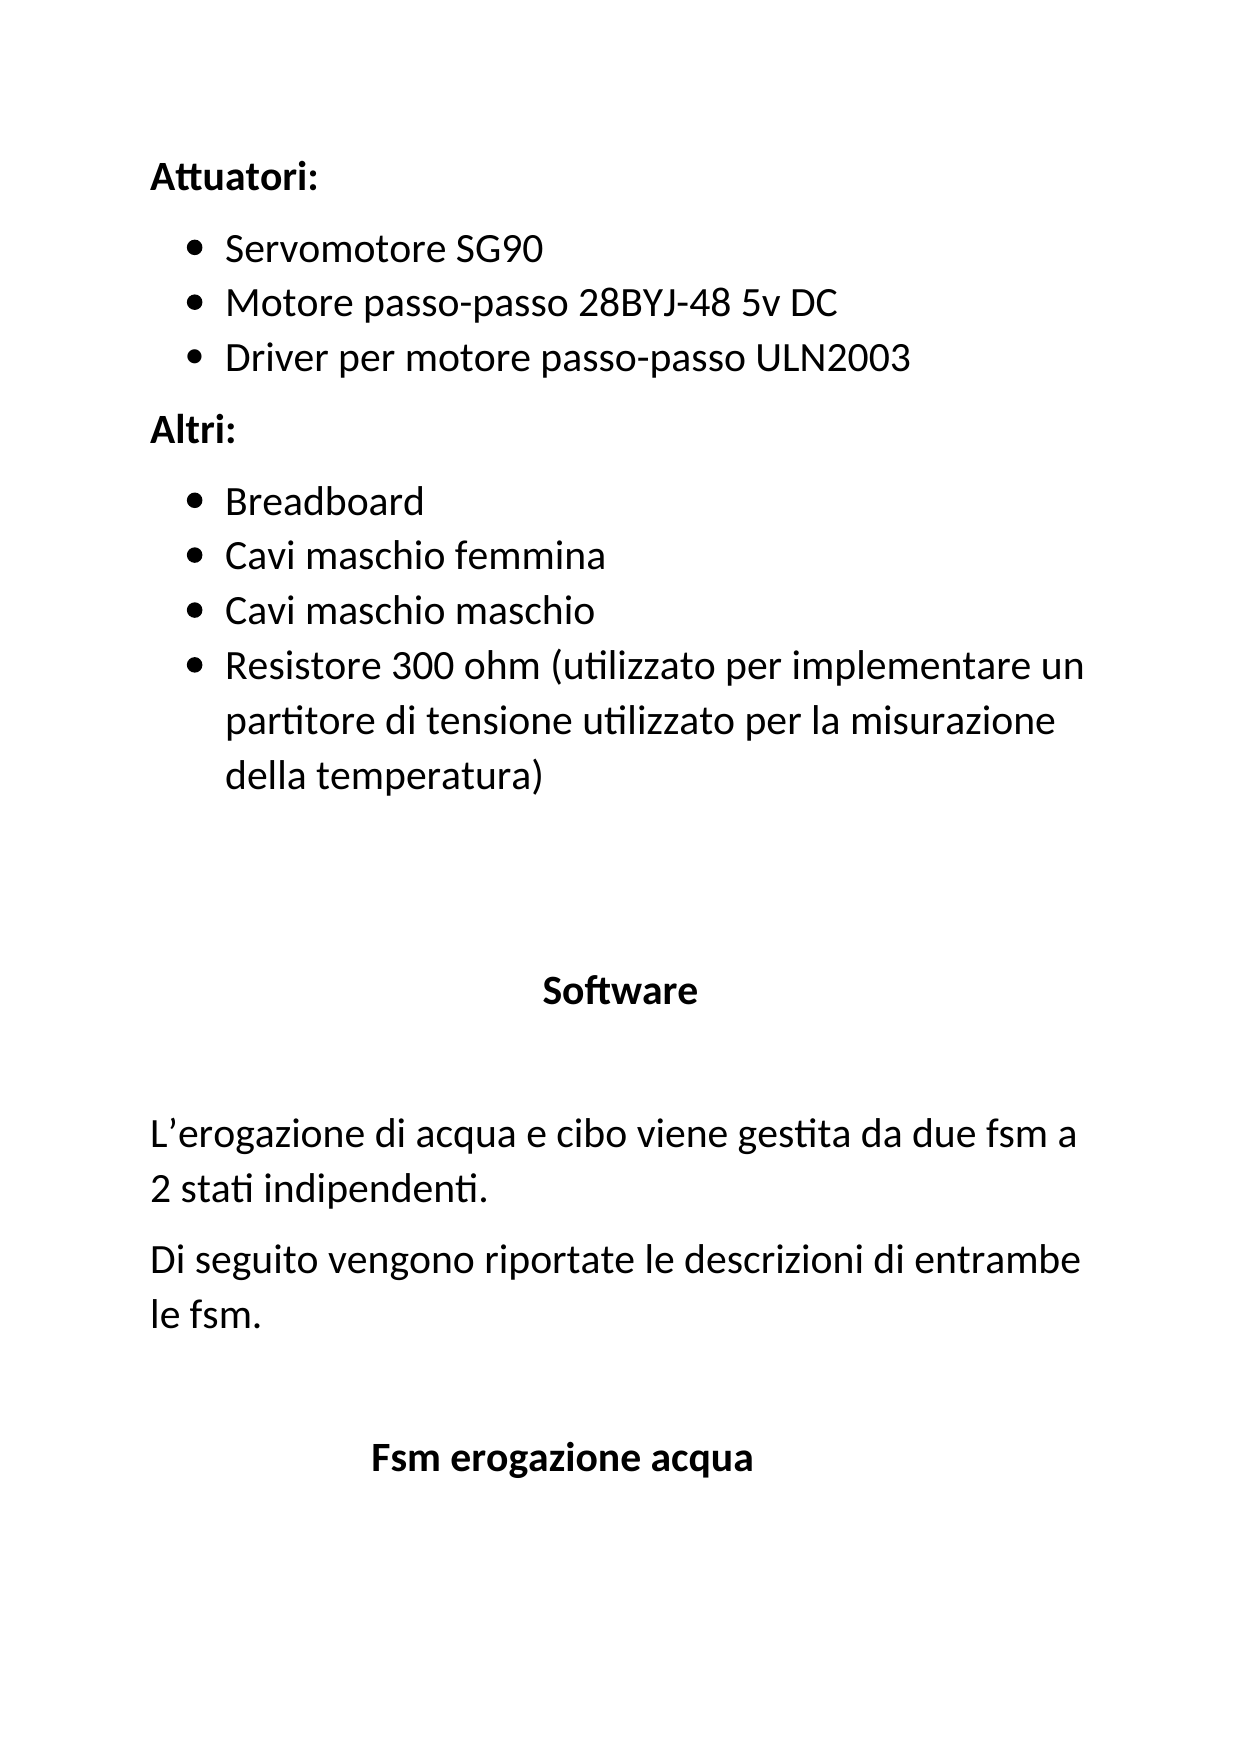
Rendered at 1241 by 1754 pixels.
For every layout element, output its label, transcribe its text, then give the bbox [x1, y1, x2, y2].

text Attuatori: [150, 150, 1090, 201]
text Fsm erogazione acqua [371, 1431, 1090, 1482]
list Resistore 300 ohm (utilizzato per implementare un partitore di tensione utilizzato per la misurazione della temperatura) [187, 639, 1090, 800]
text Software [150, 964, 1090, 1014]
text L’erogazione di acqua e cibo viene gestita da due fsm a 2 stati indipendenti. [150, 1107, 1090, 1212]
list Servomotore SG90 [187, 222, 1090, 272]
text Di seguito vengono riportate le descrizioni di entrambe le fsm. [150, 1233, 1090, 1339]
text Altri: [150, 403, 1090, 454]
list Cavi maschio maschio [187, 584, 1090, 635]
list Driver per motore passo-passo ULN2003 [187, 331, 1090, 382]
list Motore passo-passo 28BYJ-48 5v DC [187, 276, 1090, 327]
list Cavi maschio femmina [187, 529, 1090, 580]
list Breadboard [187, 474, 1090, 525]
